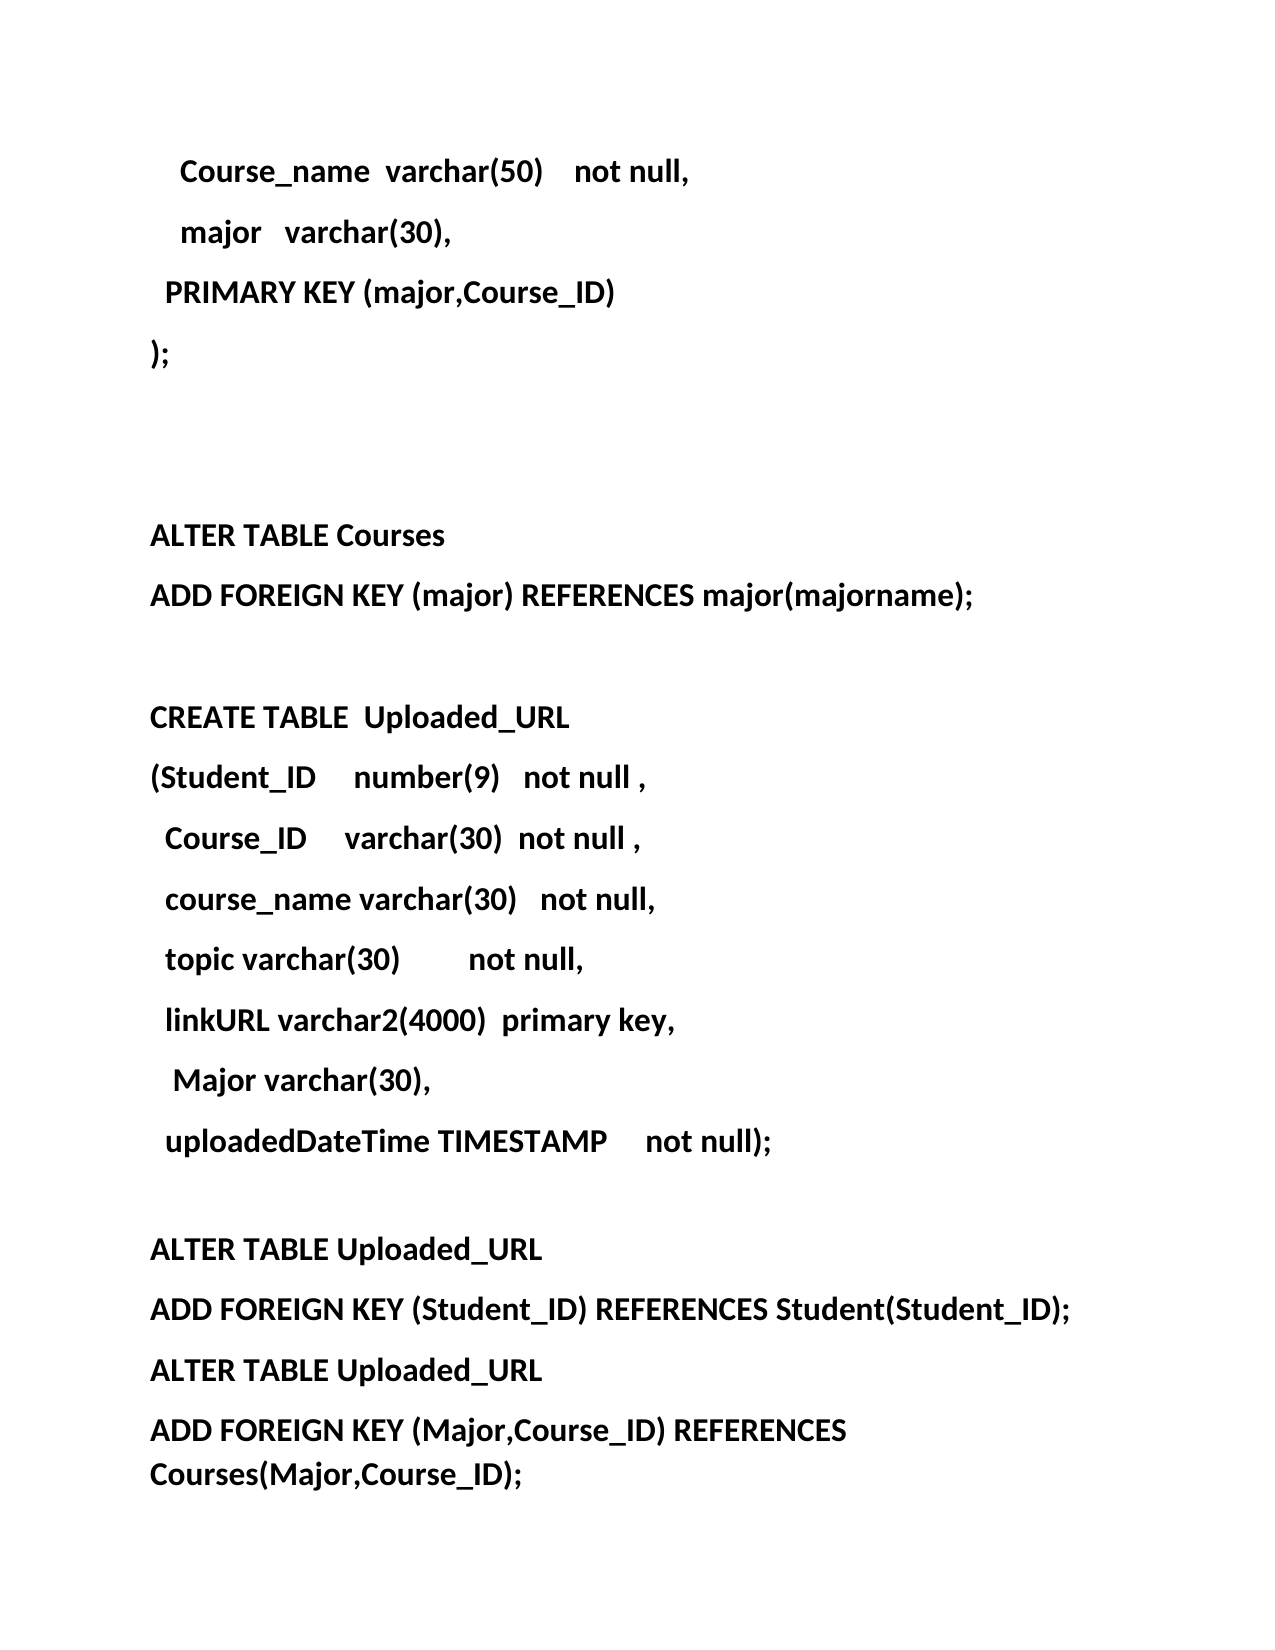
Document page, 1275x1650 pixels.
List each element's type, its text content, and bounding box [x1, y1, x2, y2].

text PRIMARY KEY (major,Course_ID) [150, 271, 1125, 312]
text Major varchar(30), [150, 1059, 1125, 1100]
text ADD FOREIGN KEY (major) REFERENCES major(majorname); [150, 574, 1125, 615]
text topic varchar(30) not null, [150, 938, 1125, 979]
text major varchar(30), [150, 211, 1125, 251]
text uploadedDateTime TIMESTAMP not null); [150, 1120, 1125, 1161]
text course_name varchar(30) not null, [150, 877, 1125, 918]
text (Student_ID number(9) not null , [150, 756, 1125, 797]
text CREATE TABLE Uploaded_URL [150, 696, 1125, 736]
text linkURL varchar2(4000) primary key, [150, 999, 1125, 1039]
text ); [150, 332, 1125, 373]
text ADD FOREIGN KEY (Major,Course_ID) REFERENCES Courses(Major,Course_ID); [150, 1409, 1125, 1494]
text Course_ID varchar(30) not null , [150, 817, 1125, 858]
text ALTER TABLE Uploaded_URL [150, 1227, 1125, 1268]
text ALTER TABLE Courses [150, 514, 1125, 554]
text Course_name varchar(50) not null, [150, 150, 1125, 191]
text ADD FOREIGN KEY (Student_ID) REFERENCES Student(Student_ID); [150, 1288, 1125, 1329]
text ALTER TABLE Uploaded_URL [150, 1349, 1125, 1389]
